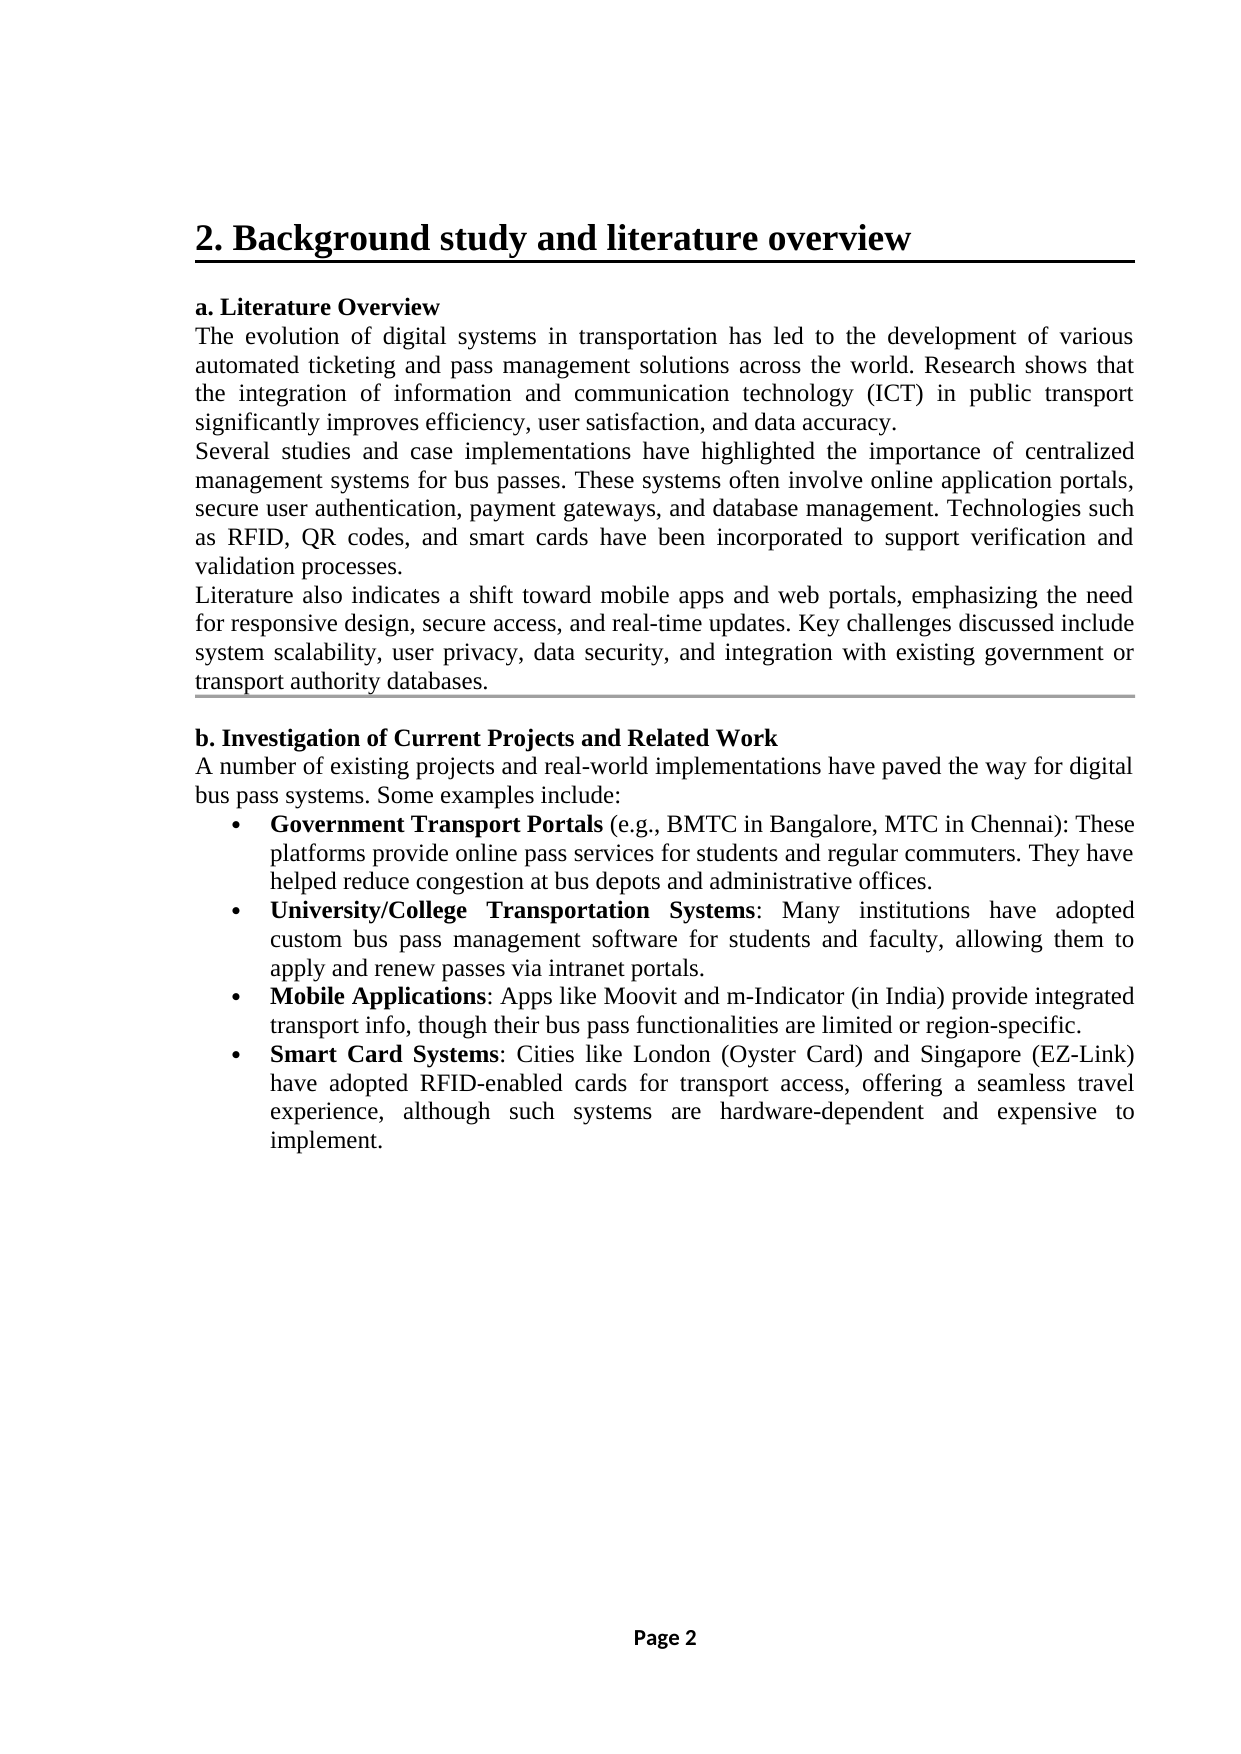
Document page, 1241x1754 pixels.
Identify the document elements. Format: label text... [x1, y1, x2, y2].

list Smart Card Systems: Cities like London (Oyster Card) and Singapore (EZ-Link) have adopted RFID-enabled cards for transport access, offering a seamless travel experience, although such systems are hardware-dependent and expensive to implement. [232, 1039, 1135, 1154]
list University/College Transportation Systems: Many institutions have adopted custom bus pass management software for students and faculty, allowing them to apply and renew passes via intranet portals. [232, 895, 1135, 981]
text A number of existing projects and real-world implementations have paved the way for digital bus pass systems. Some examples include: [195, 751, 1135, 809]
text Several studies and case implementations have highlighted the importance of centralized management systems for bus passes. These systems often involve online application portals, secure user authentication, payment gateways, and database management. Technologies such as RFID, QR codes, and smart cards have been incorporated to support verification and validation processes. [195, 436, 1135, 580]
text a. Literature Overview [195, 292, 1135, 321]
text The evolution of digital systems in transportation has led to the development of various automated ticketing and pass management solutions across the world. Research shows that the integration of information and communication technology (ICT) in public transport significantly improves efficiency, user satisfaction, and data accuracy. [195, 321, 1135, 436]
text b. Investigation of Current Projects and Related Work [195, 723, 1135, 751]
text 2. Background study and literature overview [195, 215, 1135, 260]
text Literature also indicates a shift toward mobile apps and web portals, emphasizing the need for responsive design, secure access, and real-time updates. Key challenges discussed include system scalability, user privacy, data security, and integration with existing government or transport authority databases. [195, 580, 1135, 694]
list Mobile Applications: Apps like Moovit and m-Indicator (in India) provide integrated transport info, though their bus pass functionalities are limited or region-specific. [232, 981, 1135, 1039]
list Government Transport Portals (e.g., BMTC in Bangalore, MTC in Chennai): These platforms provide online pass services for students and regular commuters. They have helped reduce congestion at bus depots and administrative offices. [232, 809, 1135, 895]
